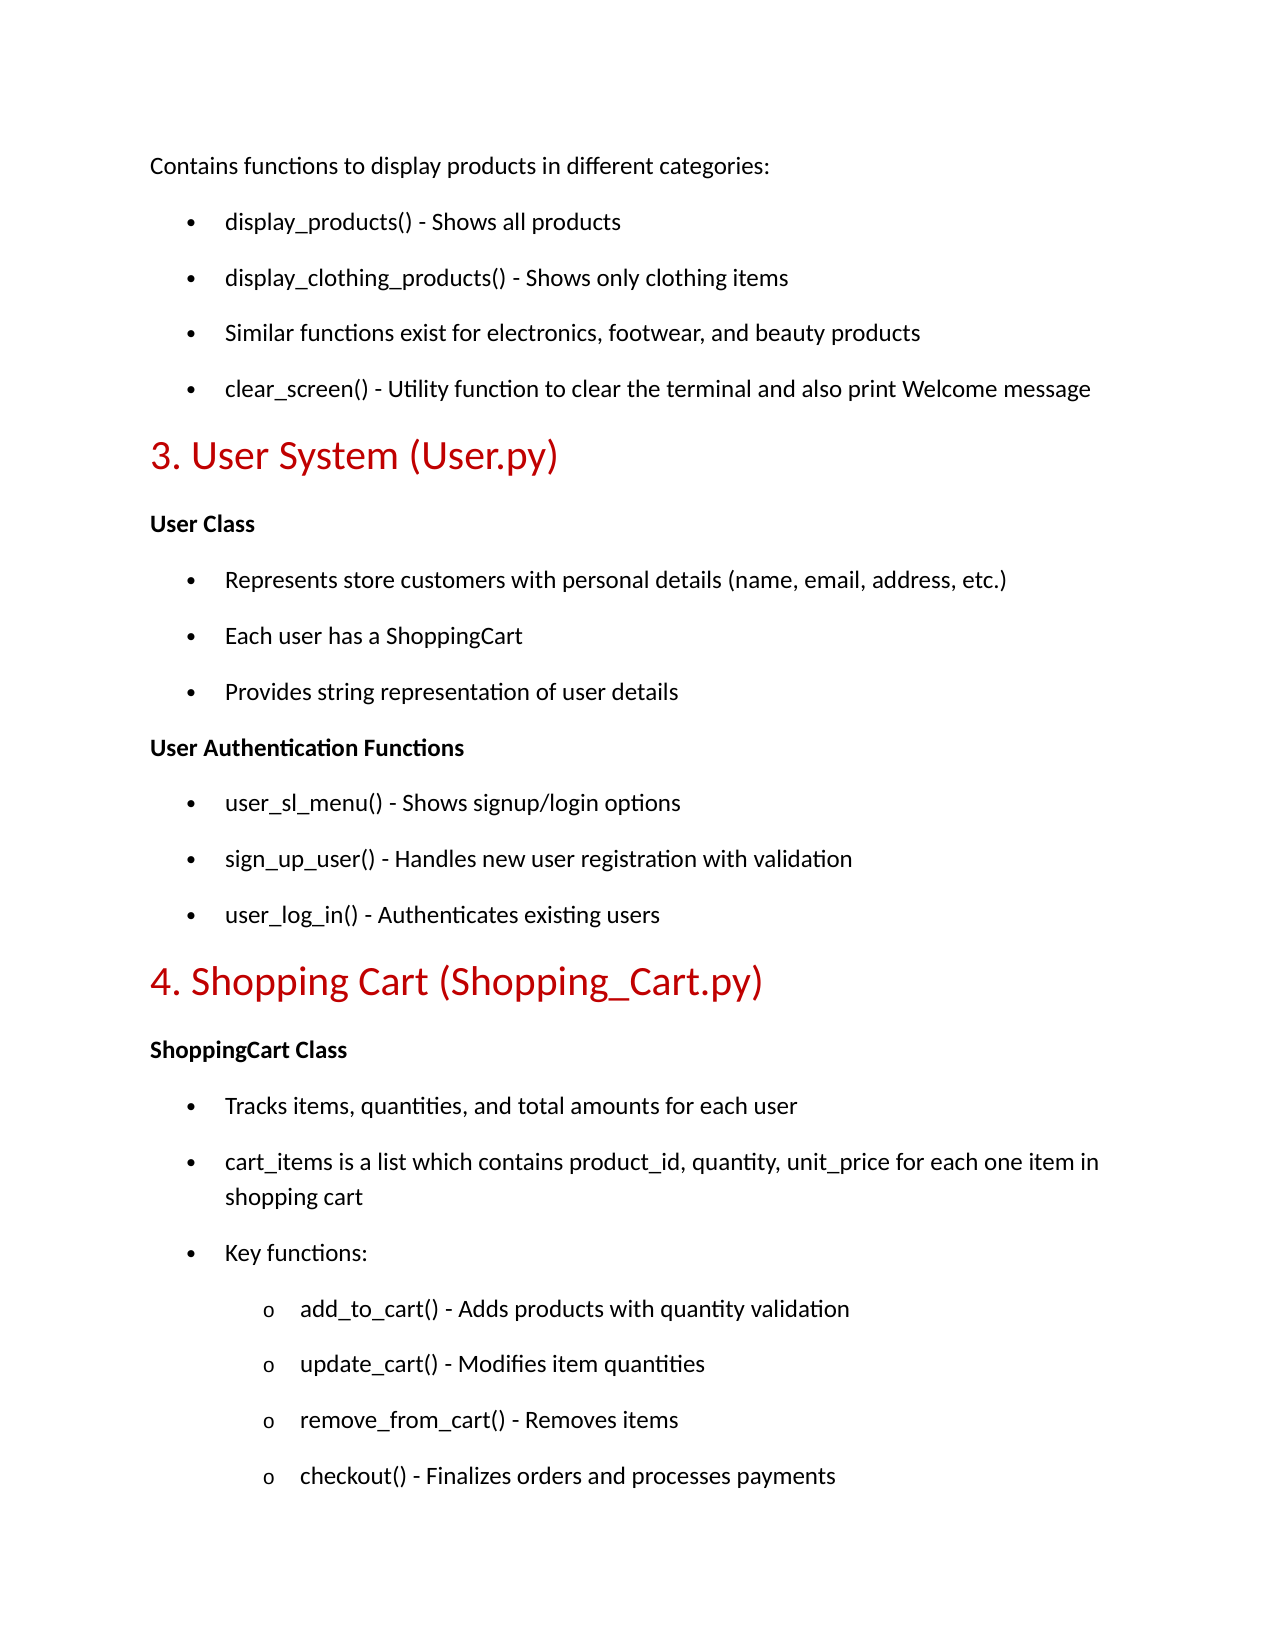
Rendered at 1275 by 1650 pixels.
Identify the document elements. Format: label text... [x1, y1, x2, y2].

text ShoppingCart Class [150, 1034, 1125, 1065]
list Each user has a ShoppingCart [187, 620, 1125, 651]
list checkout() - Finalizes orders and processes payments [262, 1460, 1125, 1491]
list remove_from_cart() - Removes items [262, 1404, 1125, 1435]
list add_to_cart() - Adds products with quantity validation [262, 1293, 1125, 1323]
list user_sl_menu() - Shows signup/login options [187, 788, 1125, 818]
list user_log_in() - Authenticates existing users [187, 899, 1125, 930]
list display_products() - Shows all products [187, 206, 1125, 236]
list sign_up_user() - Handles new user registration with validation [187, 843, 1125, 874]
list Represents store customers with personal details (name, email, address, etc.) [187, 564, 1125, 595]
text User Class [150, 508, 1125, 539]
list clear_screen() - Utility function to clear the terminal and also print Welcome message [187, 373, 1125, 404]
text Contains functions to display products in different categories: [150, 150, 1125, 181]
list Key functions: [187, 1237, 1125, 1267]
text 4. Shopping Cart (Shopping_Cart.py) [150, 955, 1125, 1006]
list Provides string representation of user details [187, 676, 1125, 706]
text 3. User System (User.py) [150, 429, 1125, 480]
list display_clothing_products() - Shows only clothing items [187, 262, 1125, 292]
list Tracks items, quantities, and total amounts for each user [187, 1090, 1125, 1121]
list update_cart() - Modifies item quantities [262, 1348, 1125, 1379]
list Similar functions exist for electronics, footwear, and beauty products [187, 317, 1125, 348]
list cart_items is a list which contains product_id, quantity, unit_price for each one item in shopping cart [187, 1146, 1125, 1212]
text User Authentication Functions [150, 732, 1125, 762]
